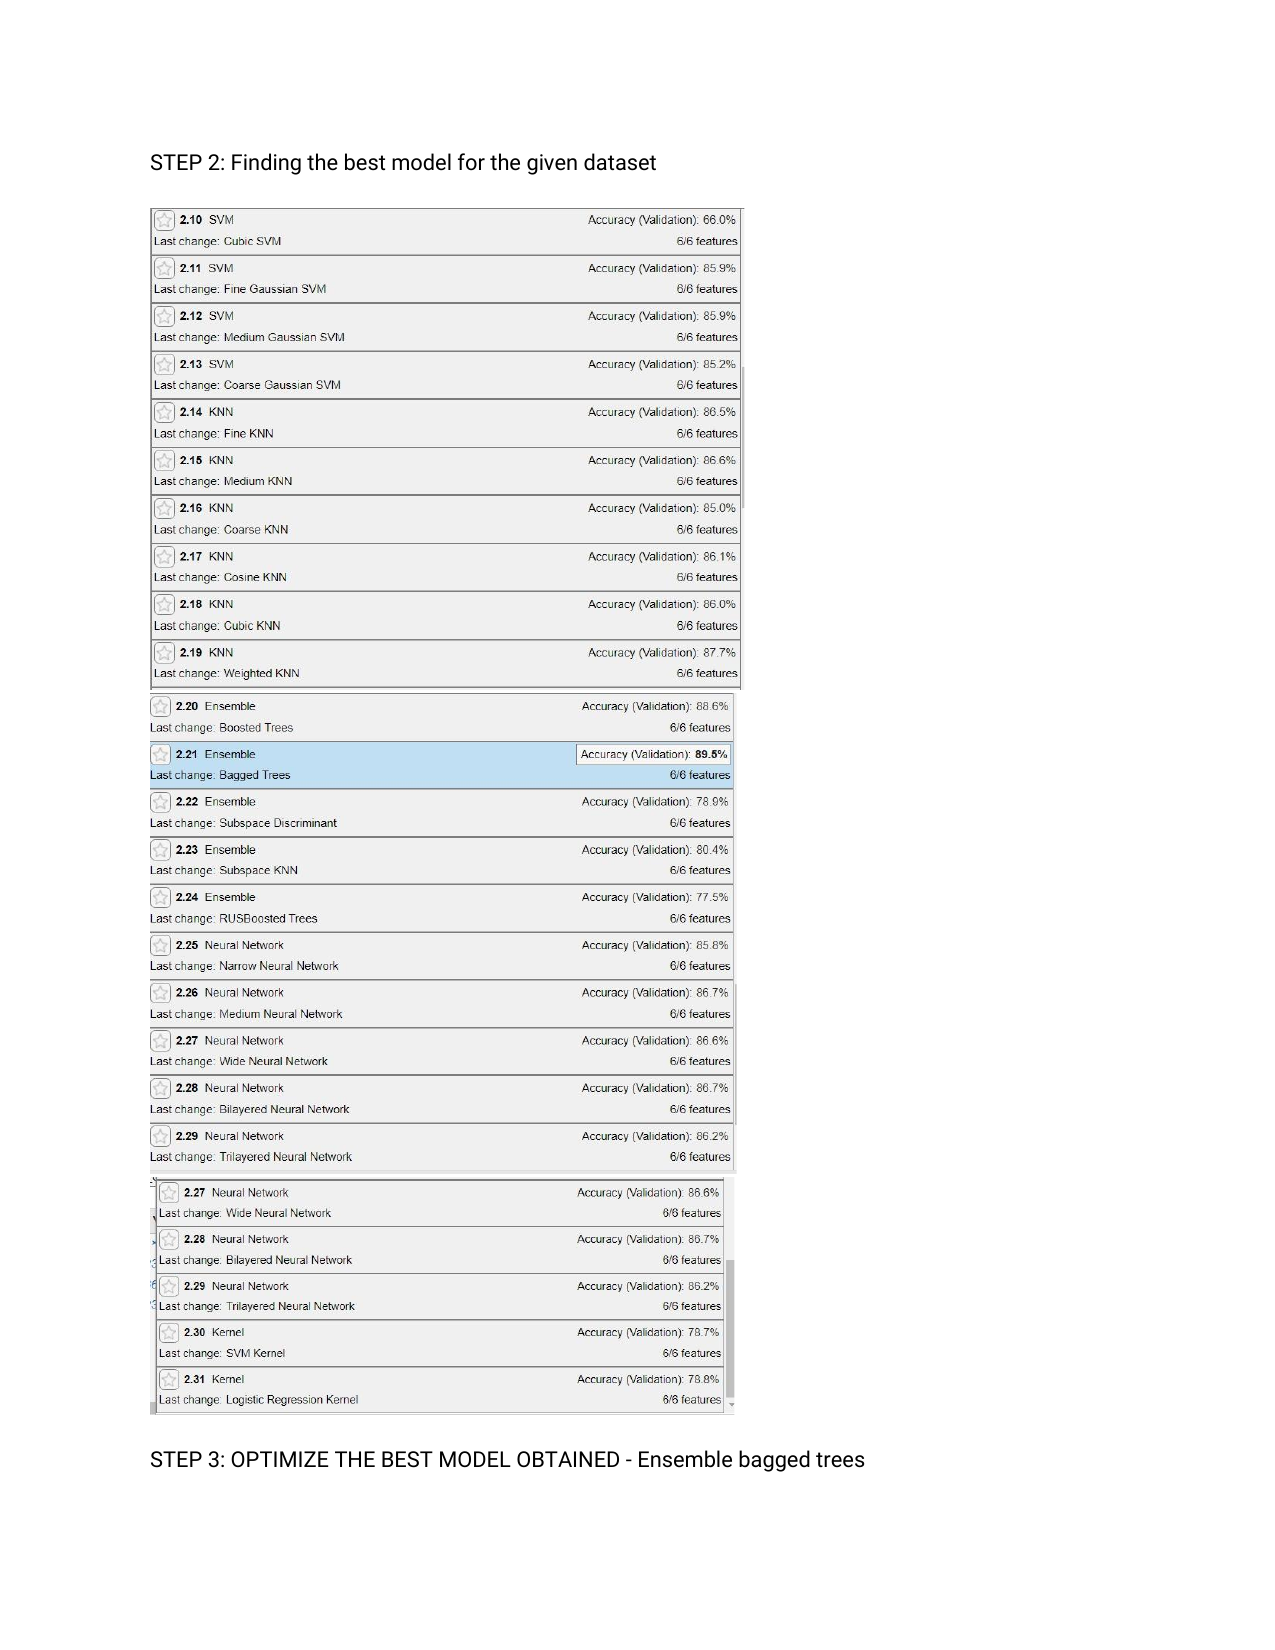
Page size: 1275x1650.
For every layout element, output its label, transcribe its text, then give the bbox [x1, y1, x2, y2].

text STEP 3: OPTIMIZE THE BEST MODEL OBTAINED - Ensemble bagged trees [150, 1447, 1125, 1473]
text STEP 2: Finding the best model for the given dataset [150, 150, 1125, 176]
picture [150, 1177, 735, 1415]
picture [150, 693, 737, 1174]
picture [150, 208, 745, 690]
